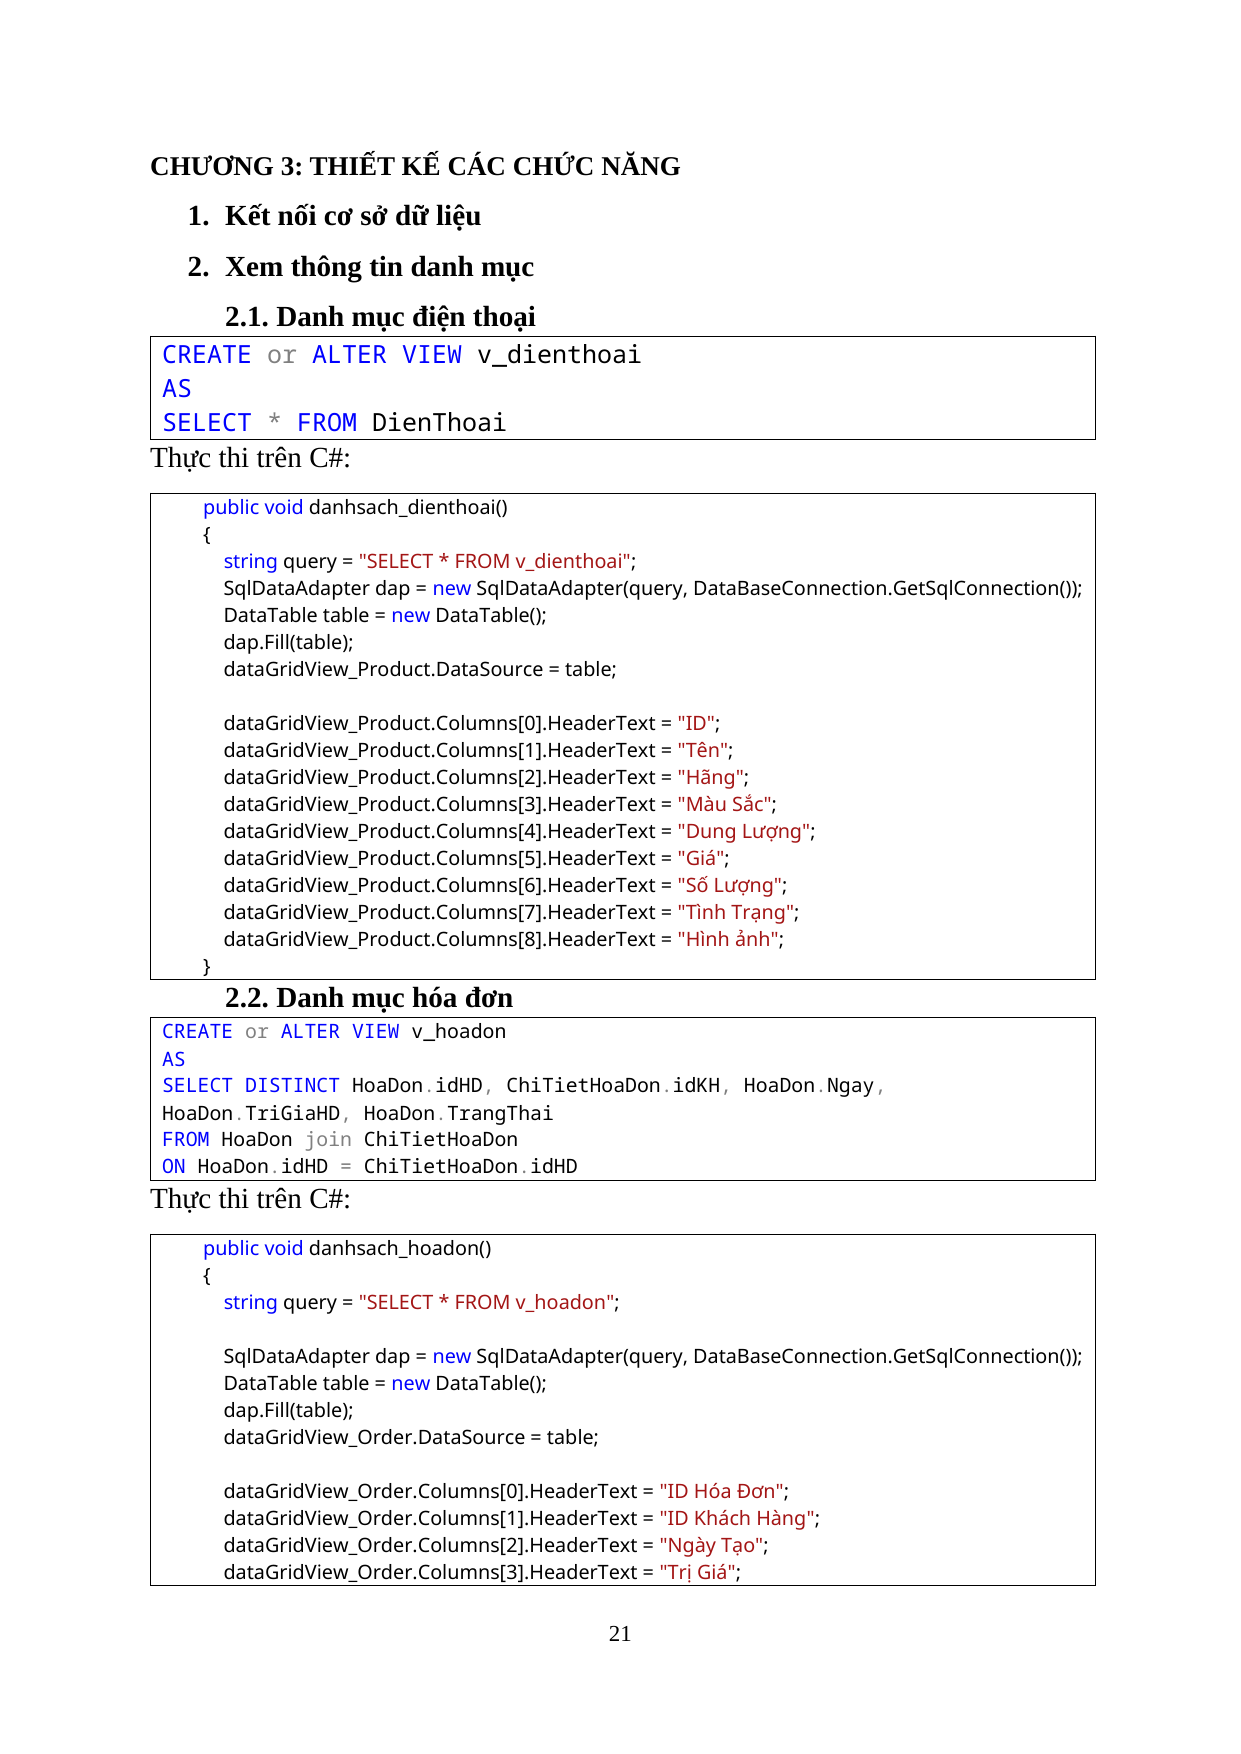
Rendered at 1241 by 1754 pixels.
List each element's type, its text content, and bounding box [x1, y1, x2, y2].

table_header CREATE or ALTER VIEW v_hoadon AS SELECT DISTINCT HoaDon.idHD, ChiTietHoaDon.idKH, HoaDon.Ngay, HoaDon.TriGiaHD, HoaDon.TrangThai FROM HoaDon join ChiTietHoaDon ON HoaDon.idHD = ChiTietHoaDon.idHD [151, 1018, 1095, 1180]
subtitle CHƯƠNG 3: THIẾT KẾ CÁC CHỨC NĂNG [150, 150, 695, 181]
text Thực thi trên C#: [150, 1181, 1096, 1214]
subtitle 2.2. Danh mục hóa đơn [151, 980, 1096, 1014]
table_header CREATE or ALTER VIEW v_dienthoai AS SELECT * FROM DienThoai [151, 337, 1095, 439]
subtitle Kết nối cơ sở dữ liệu [187, 198, 1096, 232]
text Thực thi trên C#: [150, 440, 1096, 473]
subtitle Xem thông tin danh mục [187, 249, 1096, 282]
table_header public void danhsach_dienthoai() { string query = "SELECT * FROM v_dienthoai"; SqlDataAdapter dap = new SqlDataAdapter(query, DataBaseConnection.GetSqlConnection()); DataTable table = new DataTable(); dap.Fill(table); dataGridView_Product.DataSource = table; dataGridView_Product.Columns[0].HeaderText = "ID"; dataGridView_Product.Columns[1].HeaderText = "Tên"; dataGridView_Product.Columns[2].HeaderText = "Hãng"; dataGridView_Product.Columns[3].HeaderText = "Màu Sắc"; dataGridView_Product.Columns[4].HeaderText = "Dung Lượng"; dataGridView_Product.Columns[5].HeaderText = "Giá"; dataGridView_Product.Columns[6].HeaderText = "Số Lượng"; dataGridView_Product.Columns[7].HeaderText = "Tình Trạng"; dataGridView_Product.Columns[8].HeaderText = "Hình ảnh"; } [151, 494, 1095, 979]
subtitle 2.1. Danh mục điện thoại [225, 299, 1096, 333]
